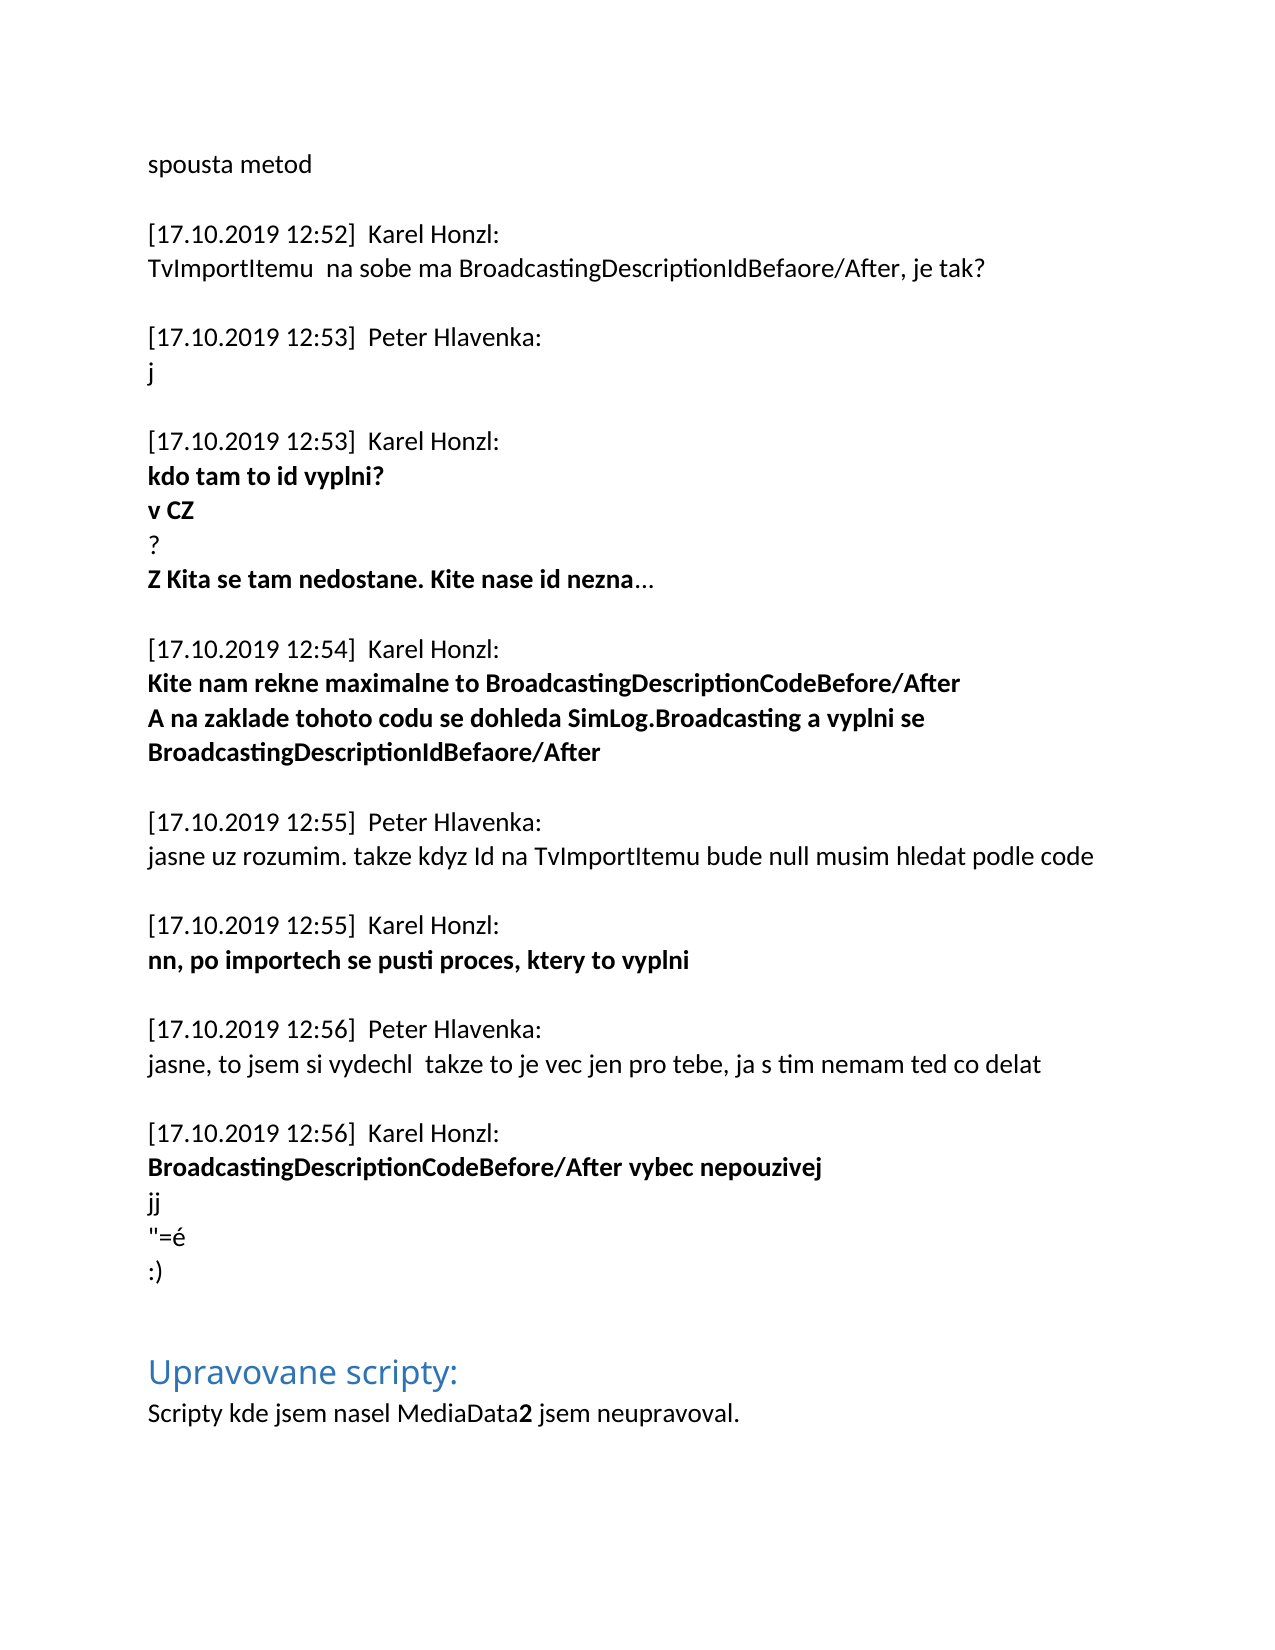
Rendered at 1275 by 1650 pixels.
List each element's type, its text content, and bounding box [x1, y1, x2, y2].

text [‎17.‎10.‎2019 12:56] Karel Honzl: [148, 1116, 1127, 1149]
text spousta metod [148, 148, 1127, 181]
text jasne, to jsem si vydechl takze to je vec jen pro tebe, ja s tim nemam ted co delat [148, 1047, 1127, 1080]
text [‎17.‎10.‎2019 12:56] Peter Hlavenka: [148, 1012, 1127, 1045]
text [‎17.‎10.‎2019 12:55] Karel Honzl: [148, 908, 1127, 941]
text Scripty kde jsem nasel MediaData2 jsem neupravoval. [148, 1396, 1127, 1429]
text :) [148, 1254, 1127, 1287]
text [‎17.‎10.‎2019 12:53] Karel Honzl: [148, 424, 1127, 457]
text [‎17.‎10.‎2019 12:53] Peter Hlavenka: [148, 321, 1127, 353]
text Z Kita se tam nedostane. Kite nase id nezna... [148, 563, 1127, 596]
text [‎17.‎10.‎2019 12:54] Karel Honzl: [148, 632, 1127, 665]
text A na zaklade tohoto codu se dohleda SimLog.Broadcasting a vyplni se BroadcastingDescriptionIdBefaore/After [148, 701, 1127, 768]
subtitle Upravovane scripty: [148, 1348, 1127, 1394]
text j [148, 355, 1127, 388]
text [‎17.‎10.‎2019 12:52] Karel Honzl: [148, 217, 1127, 250]
text [‎17.‎10.‎2019 12:55] Peter Hlavenka: [148, 805, 1127, 838]
text TvImportItemu na sobe ma BroadcastingDescriptionIdBefaore/After, je tak? [148, 251, 1127, 284]
text Kite nam rekne maximalne to BroadcastingDescriptionCodeBefore/After [148, 666, 1127, 699]
text "=é [148, 1220, 1127, 1253]
text v CZ [148, 493, 1127, 526]
text kdo tam to id vyplni? [148, 459, 1127, 492]
text jj [148, 1185, 1127, 1218]
text BroadcastingDescriptionCodeBefore/After vybec nepouzivej [148, 1151, 1127, 1183]
text nn, po importech se pusti proces, ktery to vyplni [148, 943, 1127, 976]
text jasne uz rozumim. takze kdyz Id na TvImportItemu bude null musim hledat podle code [148, 839, 1127, 872]
text ? [148, 528, 1127, 561]
